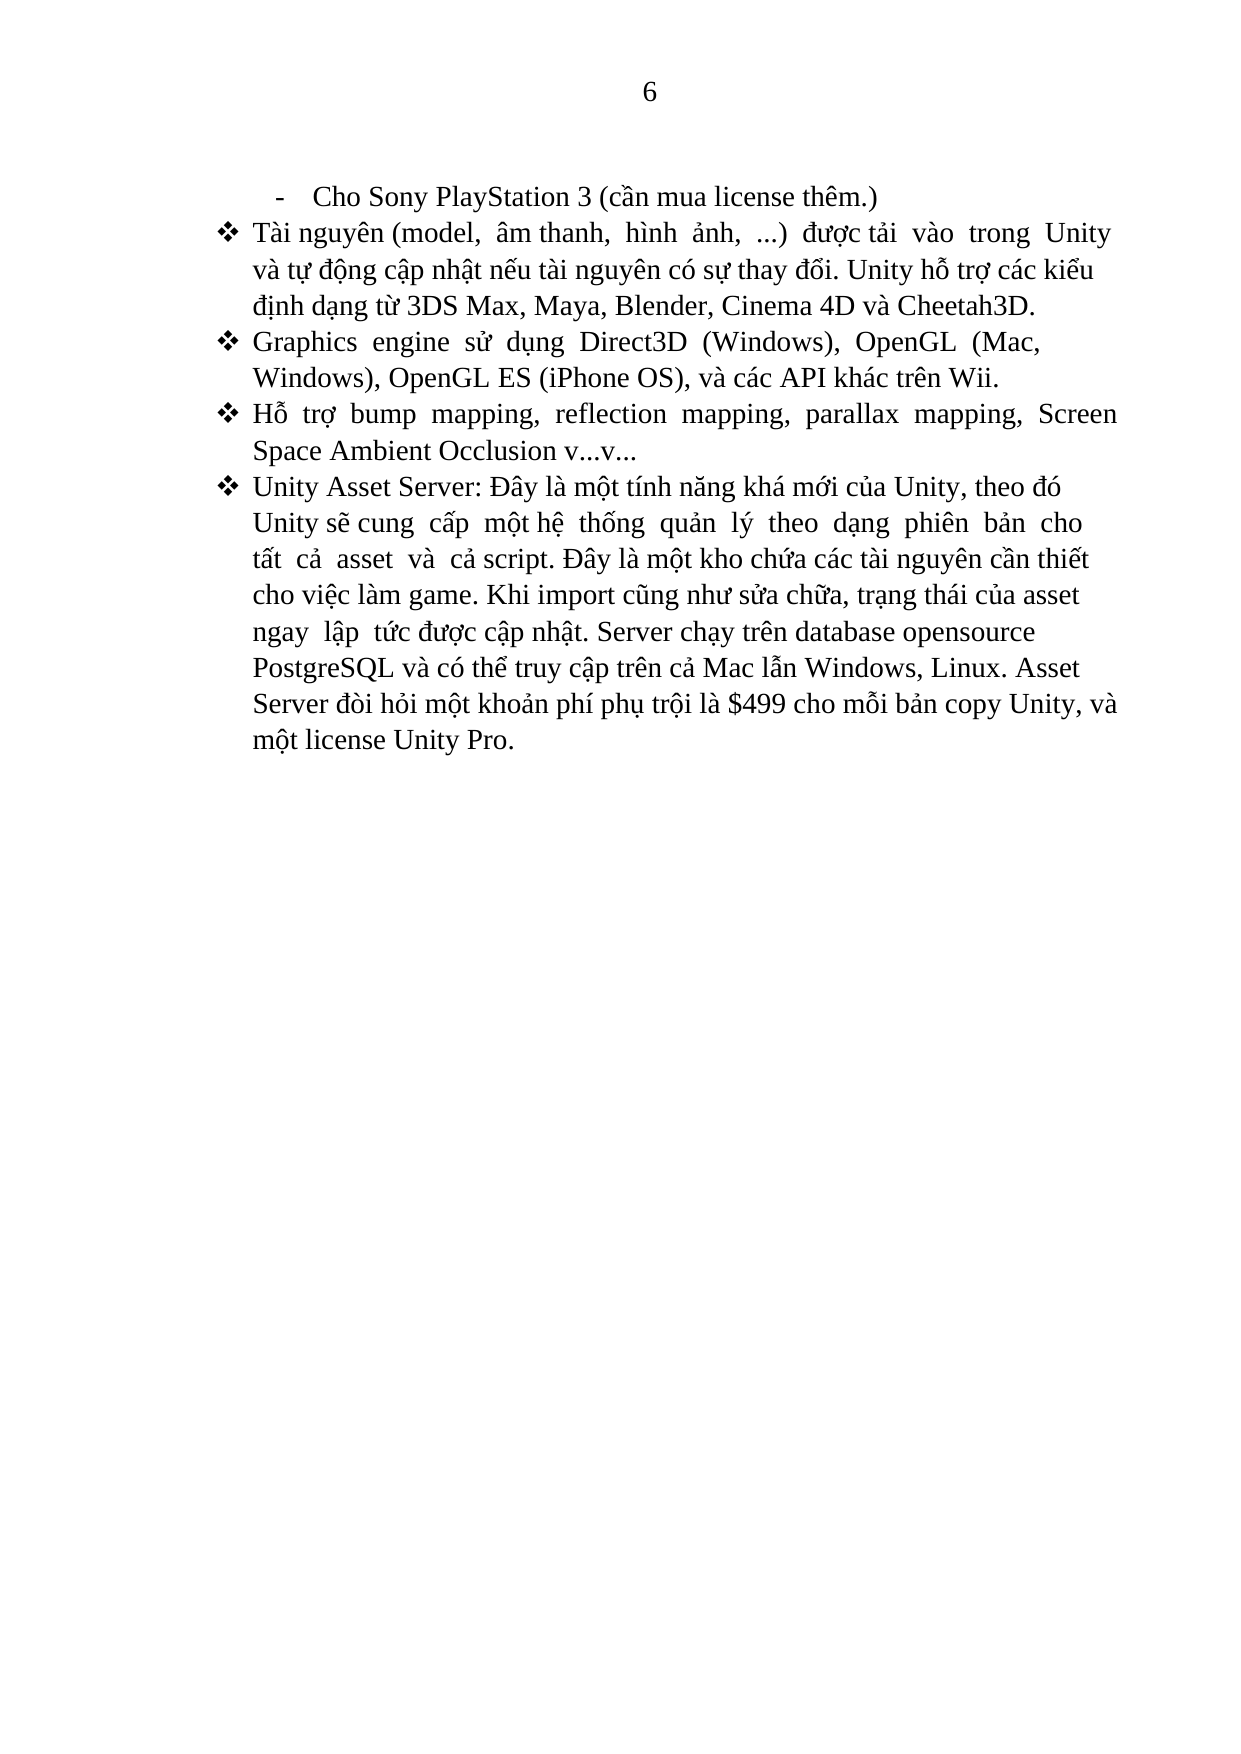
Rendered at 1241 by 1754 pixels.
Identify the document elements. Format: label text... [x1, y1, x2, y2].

list Hỗ trợ bump mapping, reflection mapping, parallax mapping, Screen Space Ambient Occlusion v...v... [215, 397, 1122, 466]
list Graphics engine sử dụng Direct3D (Windows), OpenGL (Mac, Windows), OpenGL ES (iPhone OS), và các API khác trên Wii. [215, 324, 1122, 394]
list Unity Asset Server: Đây là một tính năng khá mới của Unity, theo đó Unity sẽ cung cấp một hệ thống quản lý theo dạng phiên bản cho tất cả asset và cả script. Đây là một kho chứa các tài nguyên cần thiết cho việc làm game. Khi import cũng như sửa chữa, trạng thái của asset ngay lập tức được cập nhật. Server chạy trên database opensource PostgreSQL và có thể truy cập trên cả Mac lẫn Windows, Linux. Asset Server đòi hỏi một khoản phí phụ trội là $499 cho mỗi bản copy Unity, và một license Unity Pro. [215, 469, 1122, 756]
list Tài nguyên (model, âm thanh, hình ảnh, ...) được tải vào trong Unity và tự động cập nhật nếu tài nguyên có sự thay đổi. Unity hỗ trợ các kiểu định dạng từ 3DS Max, Maya, Blender, Cinema 4D và Cheetah3D. [215, 216, 1122, 322]
list Cho Sony PlayStation 3 (cần mua license thêm.) [275, 179, 1122, 213]
